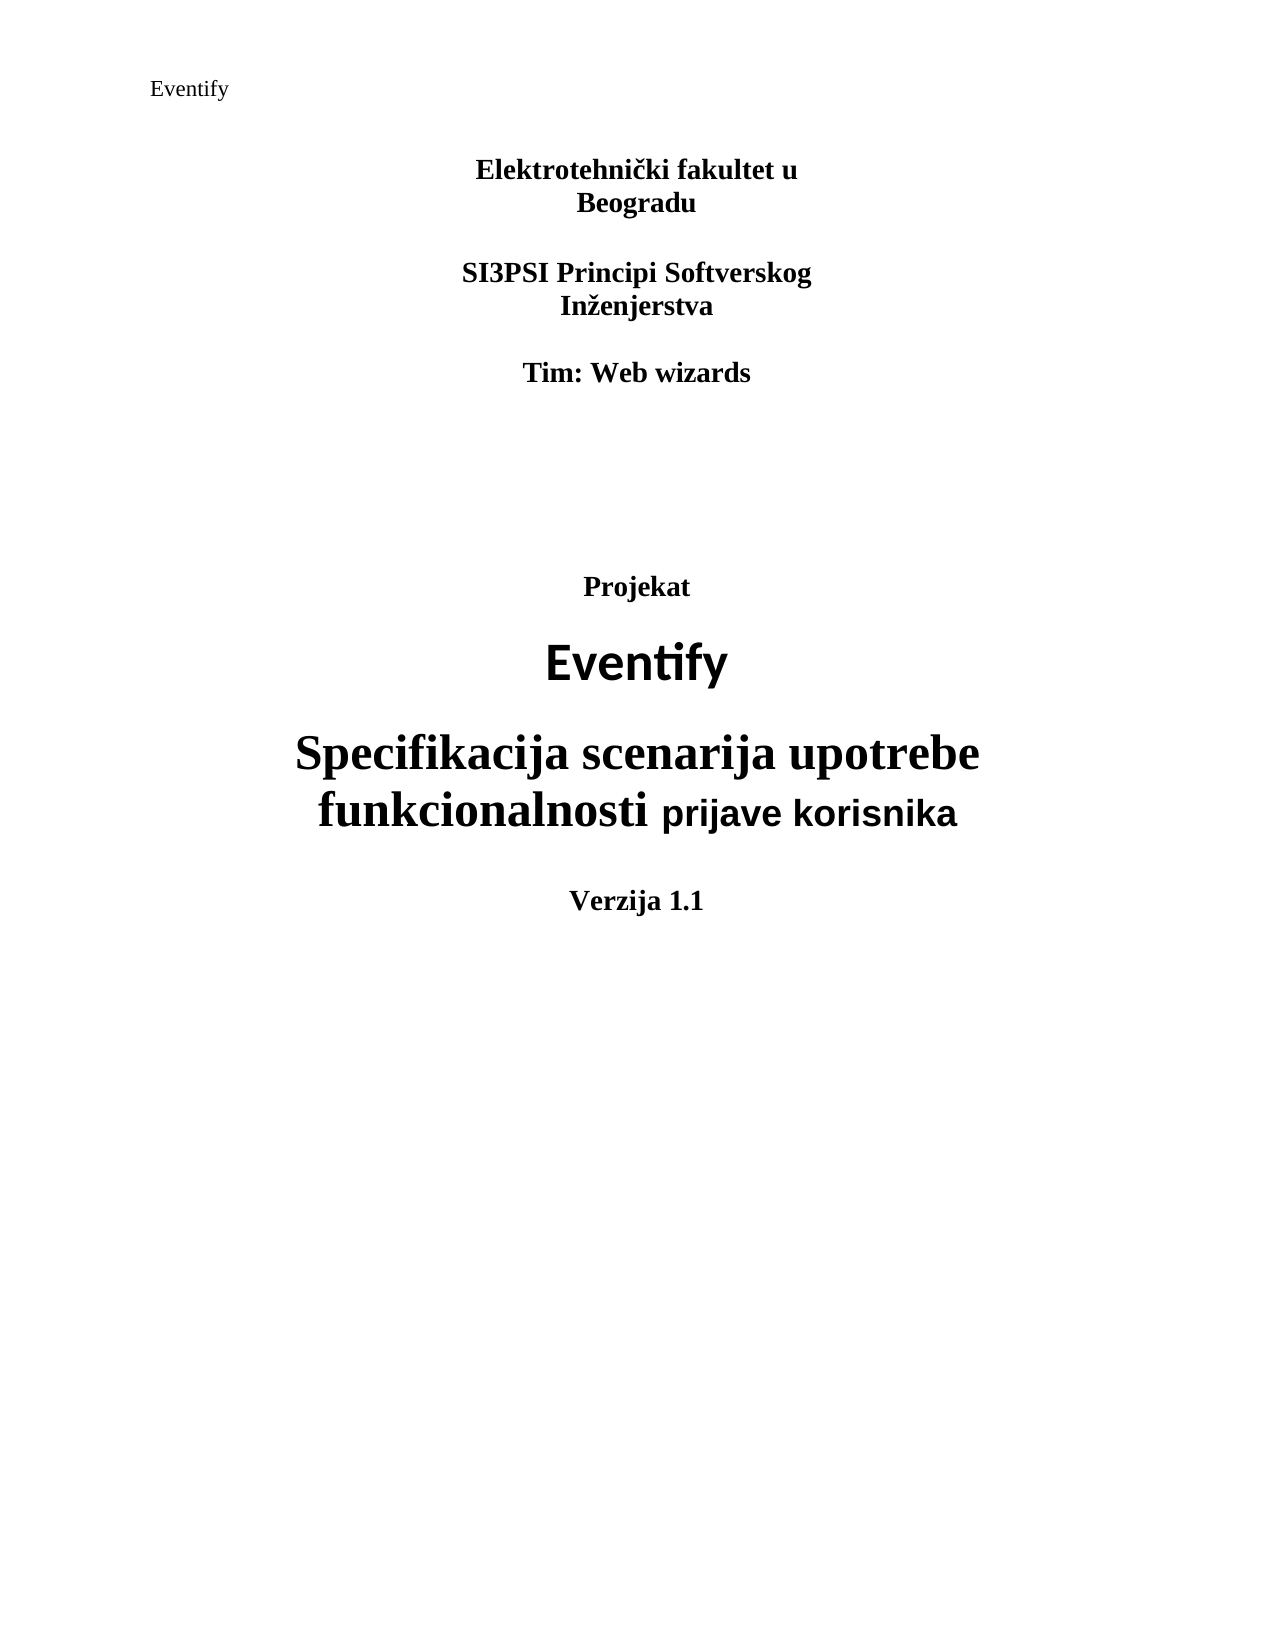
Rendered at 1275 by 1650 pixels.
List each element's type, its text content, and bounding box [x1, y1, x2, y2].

text SI3PSI Principi Softverskog Inženjerstva [423, 255, 850, 322]
text Projekat [423, 569, 850, 602]
text Verzija 1.1 [423, 883, 850, 917]
text Specifikacija scenarija upotrebe funkcionalnosti prijave korisnika [150, 723, 1125, 838]
text Elektrotehnički fakultet u Beogradu [423, 152, 850, 219]
title Eventify [423, 628, 850, 694]
text Tim: Web wizards [423, 355, 850, 389]
